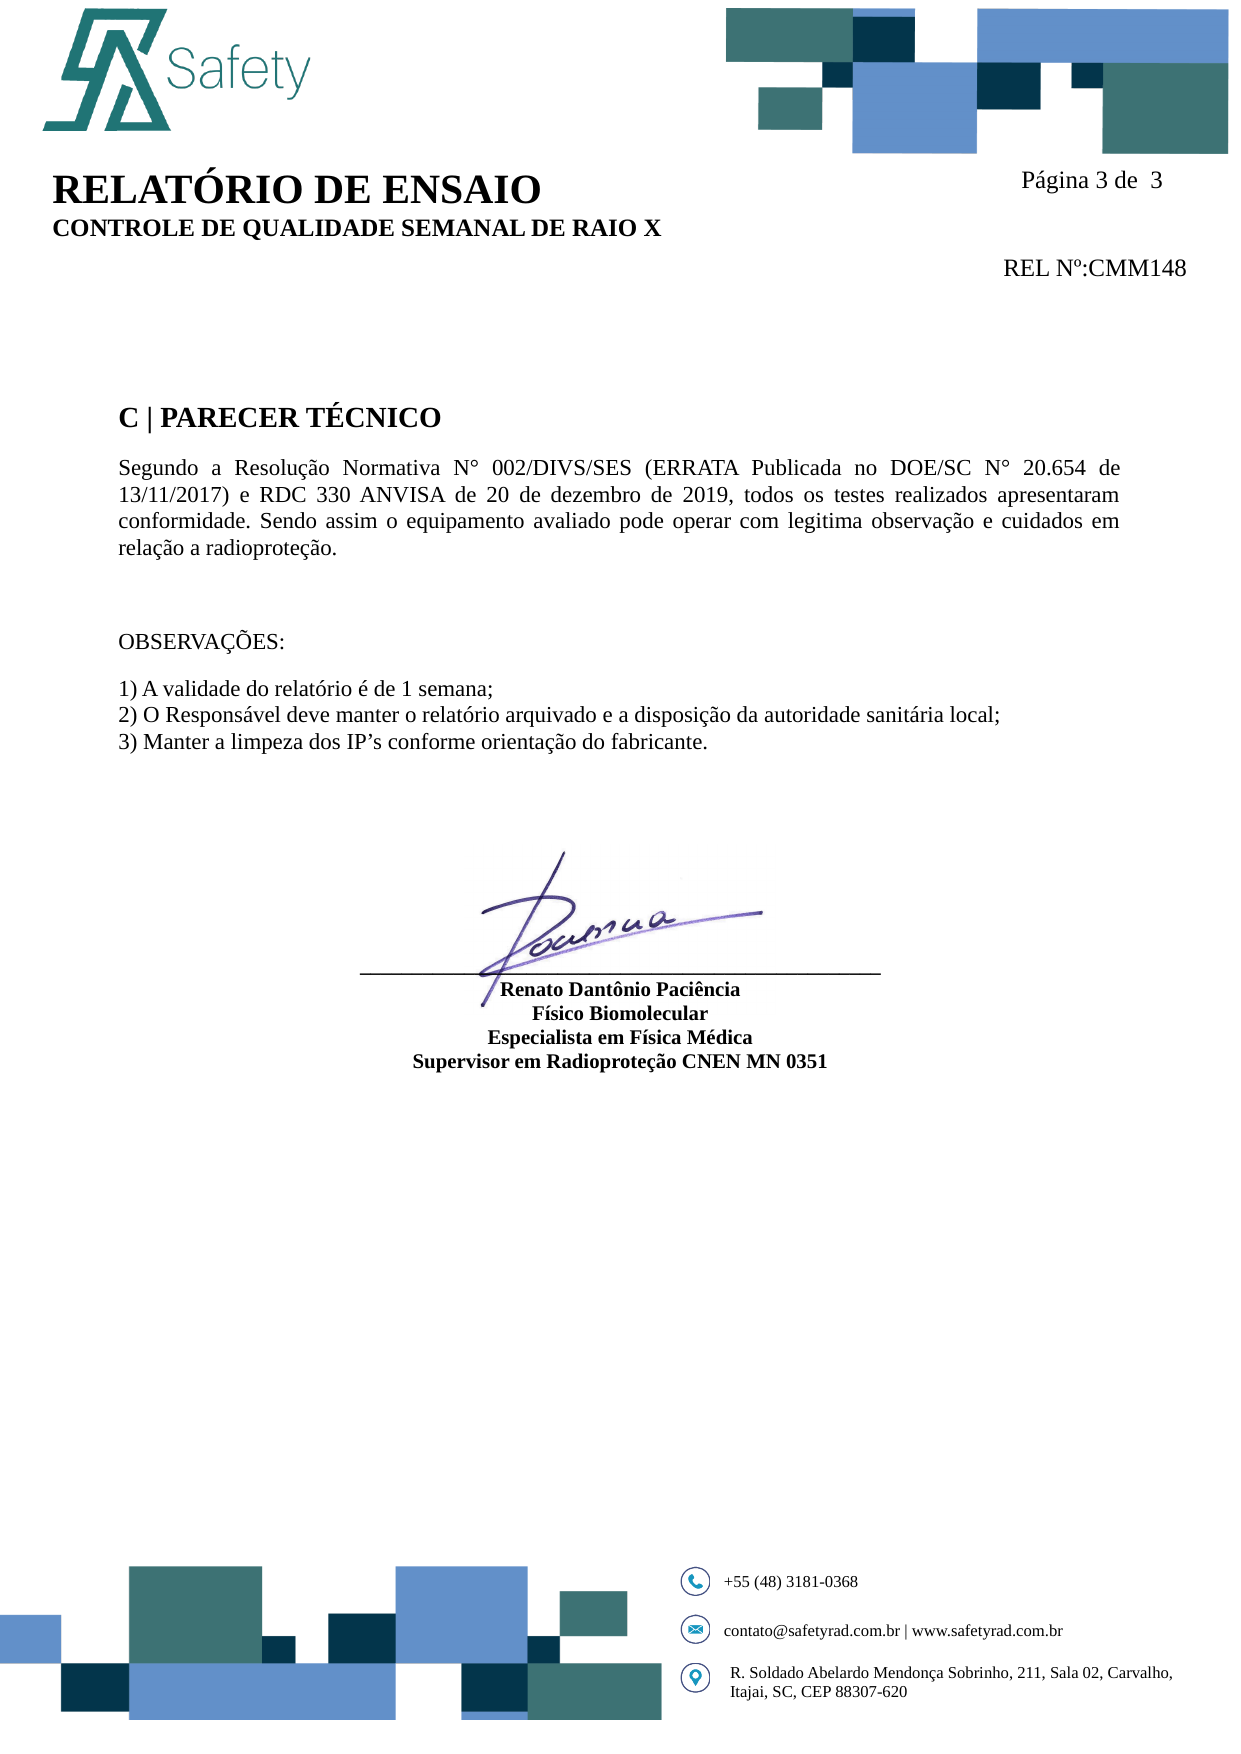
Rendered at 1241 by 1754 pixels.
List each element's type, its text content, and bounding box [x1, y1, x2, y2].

picture [0, 1566, 662, 1720]
text Especialista em Física Médica [118, 1025, 1122, 1049]
text __________________________________________________ [118, 952, 1122, 977]
picture [42, 8, 311, 131]
text Supervisor em Radioproteção CNEN MN 0351 [118, 1049, 1122, 1073]
text Segundo a Resolução Normativa N° 002/DIVS/SES (ERRATA Publicada no DOE/SC N° 20.654 de 13/11/2017) e RDC 330 ANVISA de 20 de dezembro de 2019, todos os testes realizados apresentaram conformidade. Sendo assim o equipamento avaliado pode operar com legitima observação e cuidados em relação a radioproteção. [118, 454, 1122, 560]
text 1) A validade do relatório é de 1 semana; [118, 675, 1122, 701]
text Físico Biomolecular [118, 1001, 1122, 1025]
picture [464, 844, 776, 952]
text OBSERVAÇÕES: [118, 628, 1122, 654]
picture [680, 1566, 710, 1596]
picture [725, 8, 1229, 154]
picture [680, 1614, 710, 1644]
picture [680, 1663, 710, 1693]
text 2) O Responsável deve manter o relatório arquivado e a disposição da autoridade sanitária local; [118, 701, 1122, 728]
text Renato Dantônio Paciência [118, 977, 1122, 1001]
text C | PARECER TÉCNICO [118, 400, 1122, 434]
text 3) Manter a limpeza dos IP’s conforme orientação do fabricante. [118, 728, 1122, 754]
